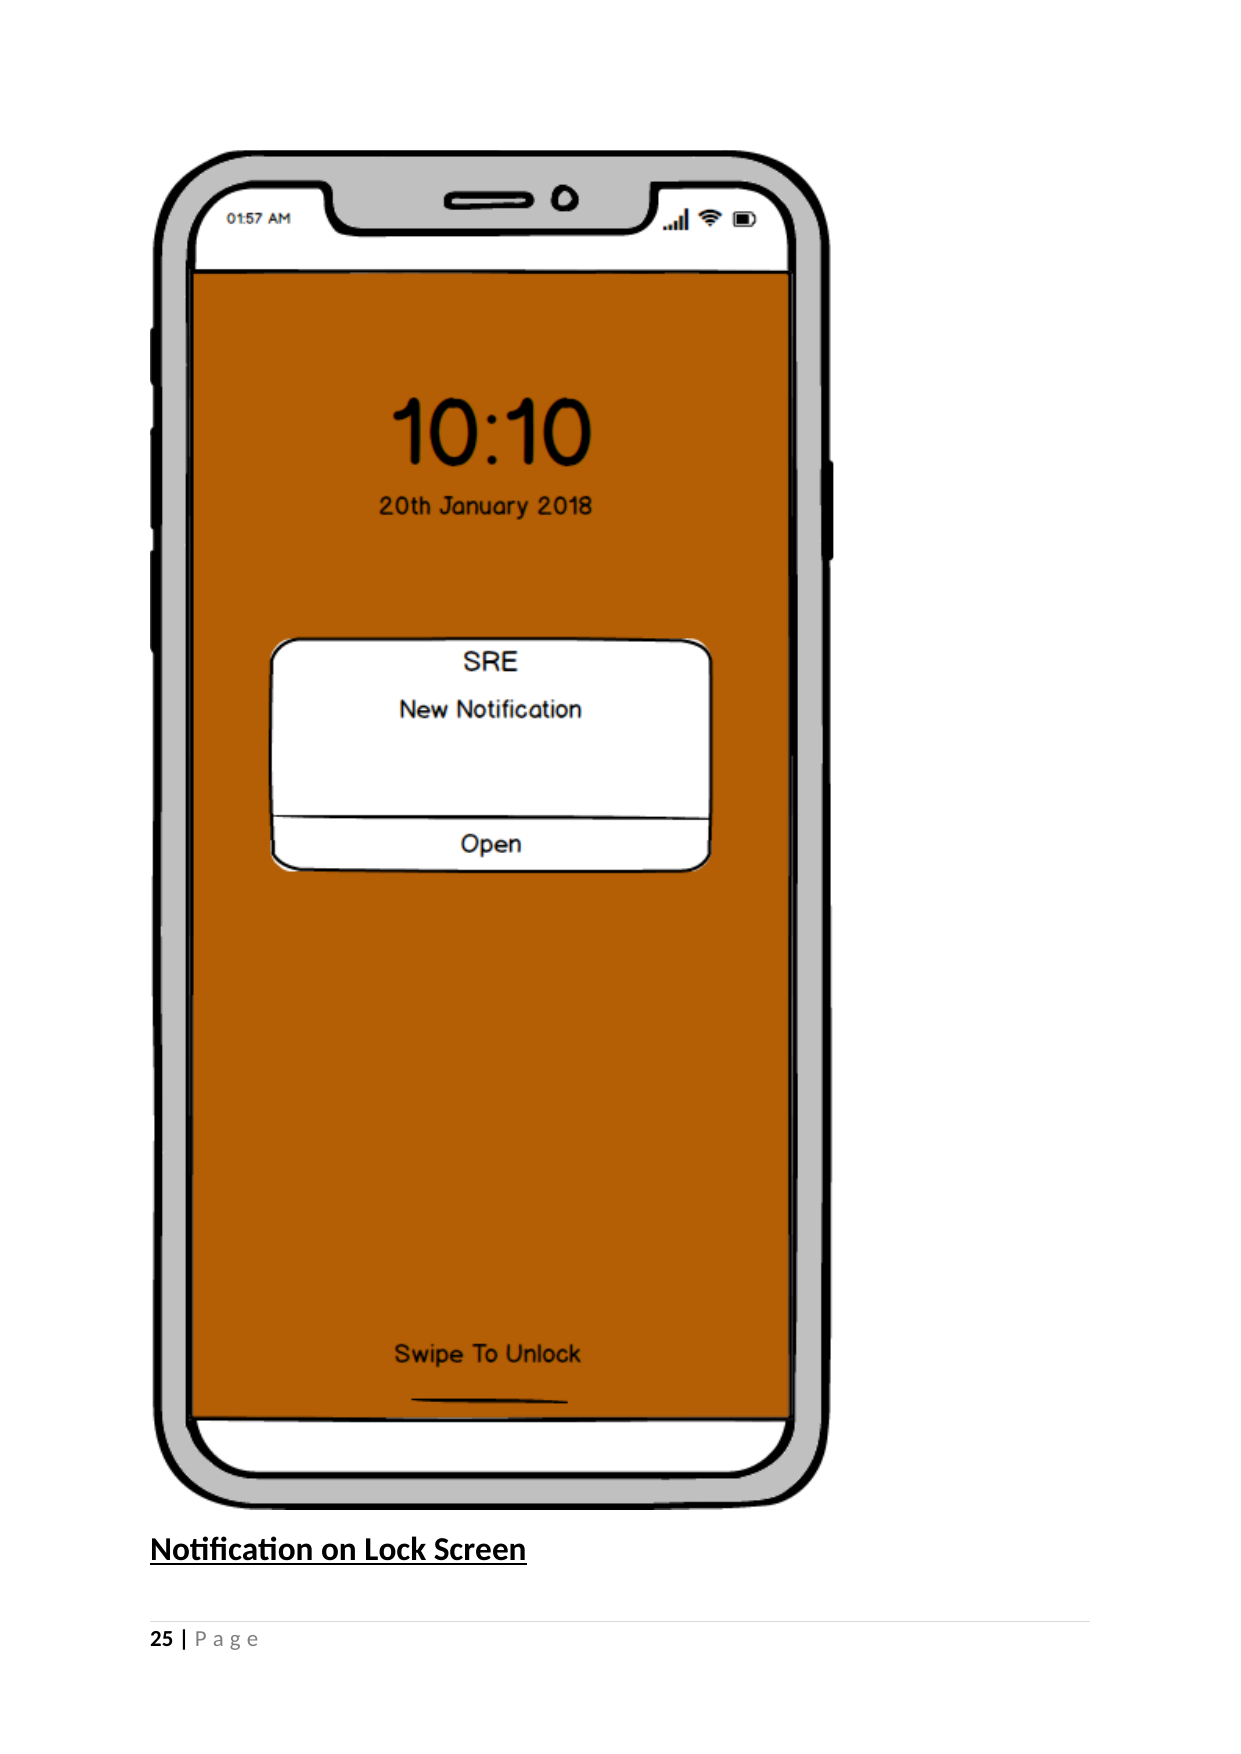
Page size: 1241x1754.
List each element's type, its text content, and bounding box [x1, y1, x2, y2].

picture [150, 150, 834, 1510]
text Notification on Lock Screen [150, 1528, 1090, 1569]
